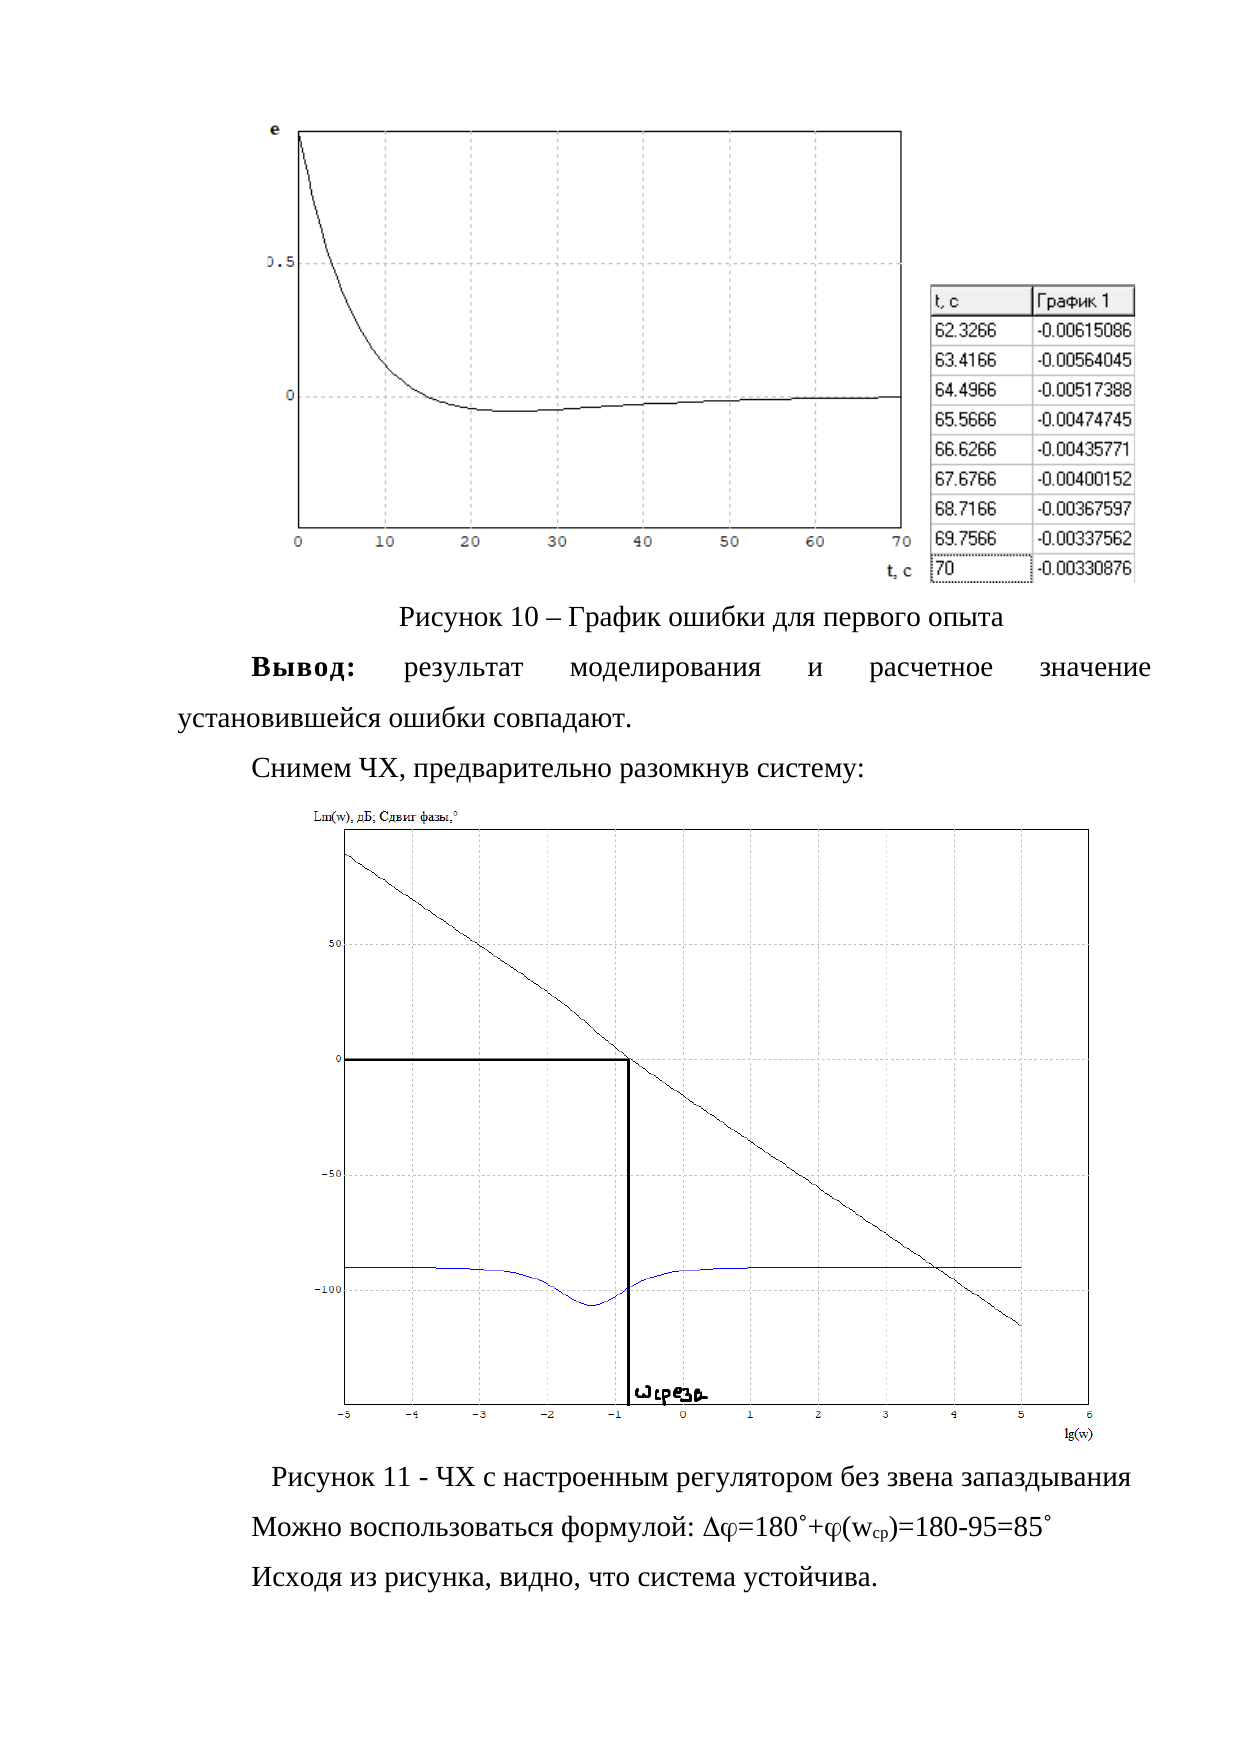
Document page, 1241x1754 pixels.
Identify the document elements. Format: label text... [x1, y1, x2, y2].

picture [267, 118, 916, 583]
picture [930, 284, 1136, 583]
text Снимем ЧХ, предварительно разомкнув систему: [177, 750, 1152, 784]
list Вывод: результат моделирования и расчетное значение установившейся ошибки совпадают. [177, 649, 1152, 733]
text Рисунок 10 – График ошибки для первого опыта [177, 599, 1152, 633]
picture [308, 808, 1095, 1443]
text Можно воспользоваться формулой: =180˚+(wср)=180-95=85˚ [177, 1509, 1152, 1543]
text Рисунок 11 - ЧХ с настроенным регулятором без звена запаздывания [177, 1459, 1152, 1492]
text Исходя из рисунка, видно, что система устойчива. [177, 1559, 1152, 1593]
